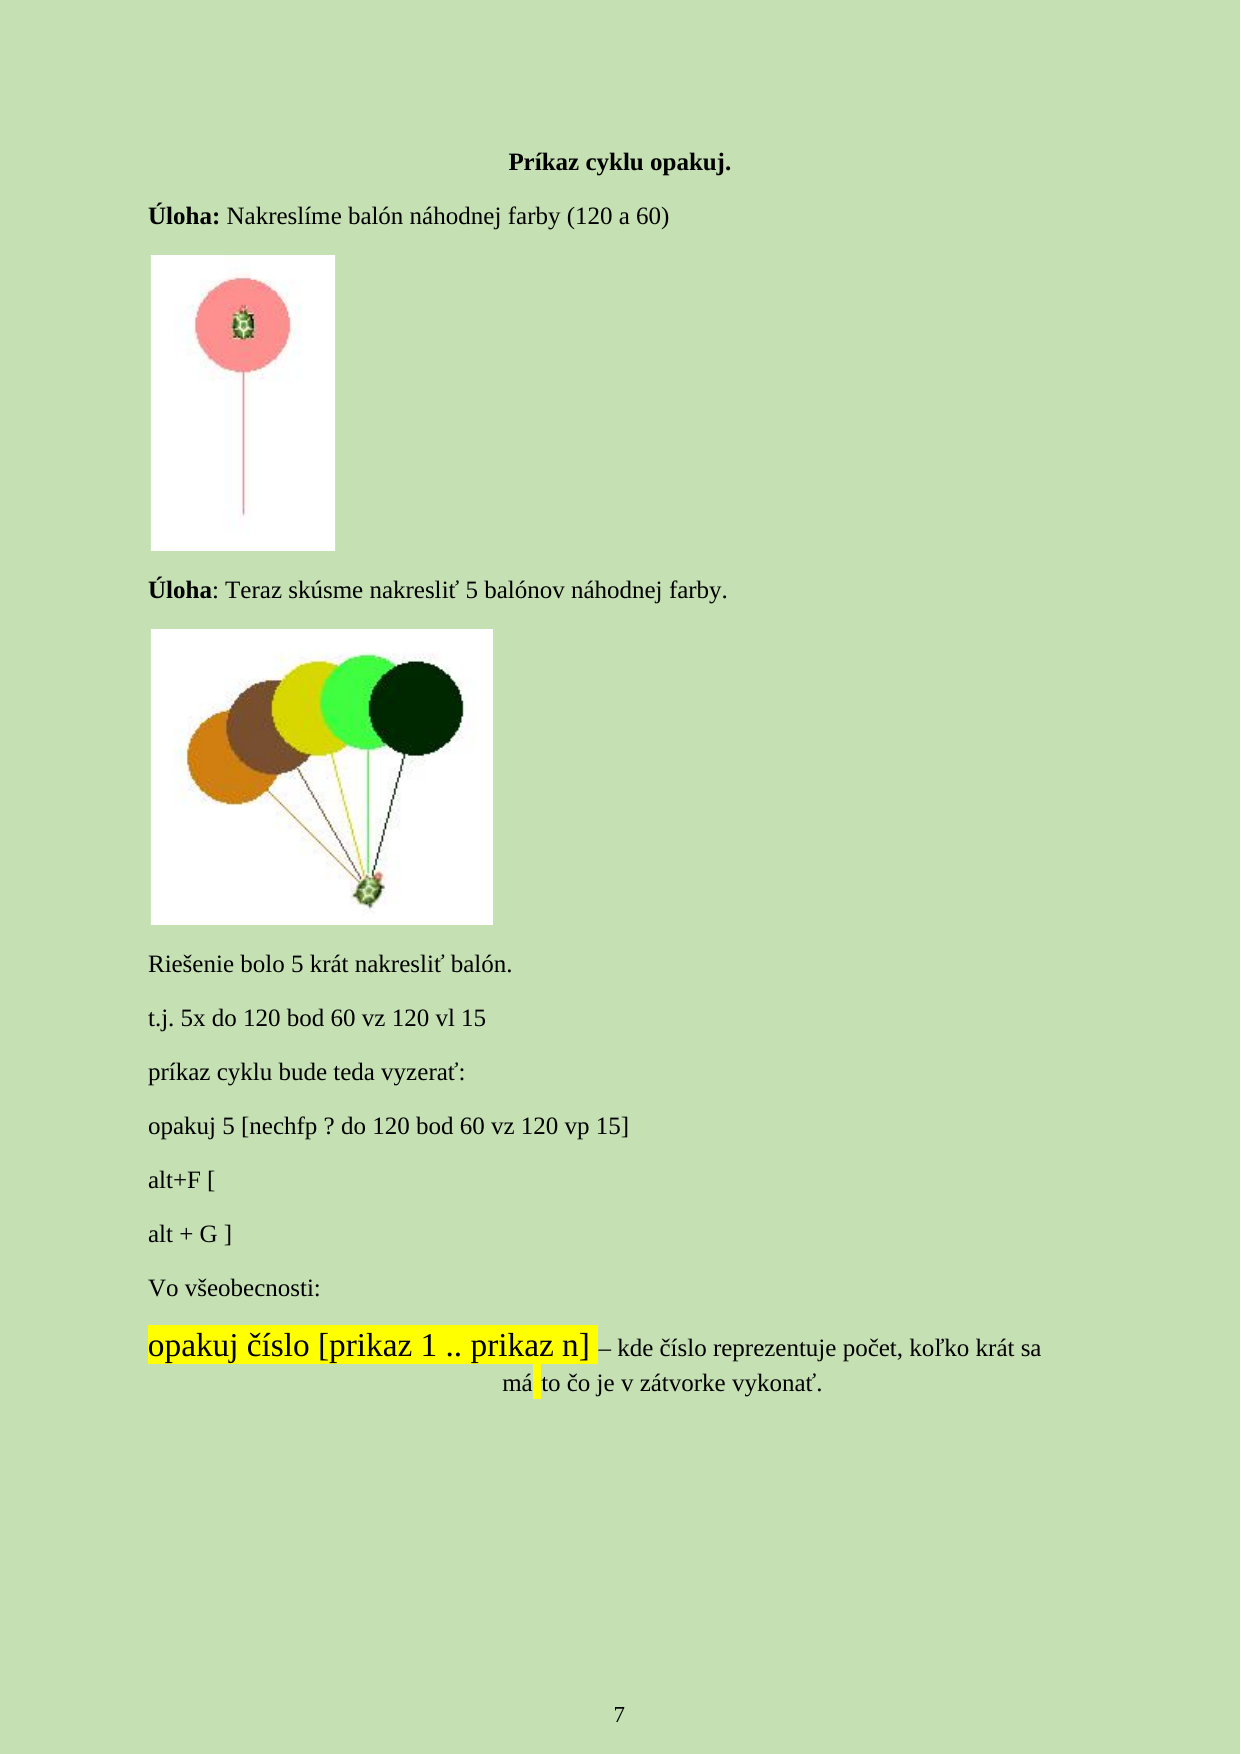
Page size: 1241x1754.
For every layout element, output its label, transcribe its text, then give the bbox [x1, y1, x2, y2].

text príkaz cyklu bude teda vyzerať: [148, 1057, 1090, 1086]
text opakuj číslo [prikaz 1 .. prikaz n] – kde číslo reprezentuje počet, koľko krát sa má to čo je v zátvorke vykonať. [148, 1364, 533, 1399]
text t.j. 5x do 120 bod 60 vz 120 vl 15 [148, 1003, 1090, 1032]
picture [150, 629, 493, 925]
text alt + G ] [148, 1219, 1090, 1248]
text opakuj 5 [nechfp ? do 120 bod 60 vz 120 vp 15] [148, 1111, 1090, 1140]
text Úloha: Nakreslíme balón náhodnej farby (120 a 60) [148, 201, 1090, 229]
picture [150, 255, 336, 551]
text Vo všeobecnosti: [148, 1273, 1090, 1302]
text opakuj číslo [prikaz 1 .. prikaz n] – kde číslo reprezentuje počet, koľko krát sa má to čo je v zátvorke vykonať. [541, 1328, 1077, 1399]
text Úloha: Teraz skúsme nakresliť 5 balónov náhodnej farby. [148, 575, 1090, 604]
text alt+F [ [148, 1165, 1090, 1194]
text Riešenie bolo 5 krát nakresliť balón. [148, 949, 1090, 978]
text Príkaz cyklu opakuj. [508, 147, 1090, 176]
